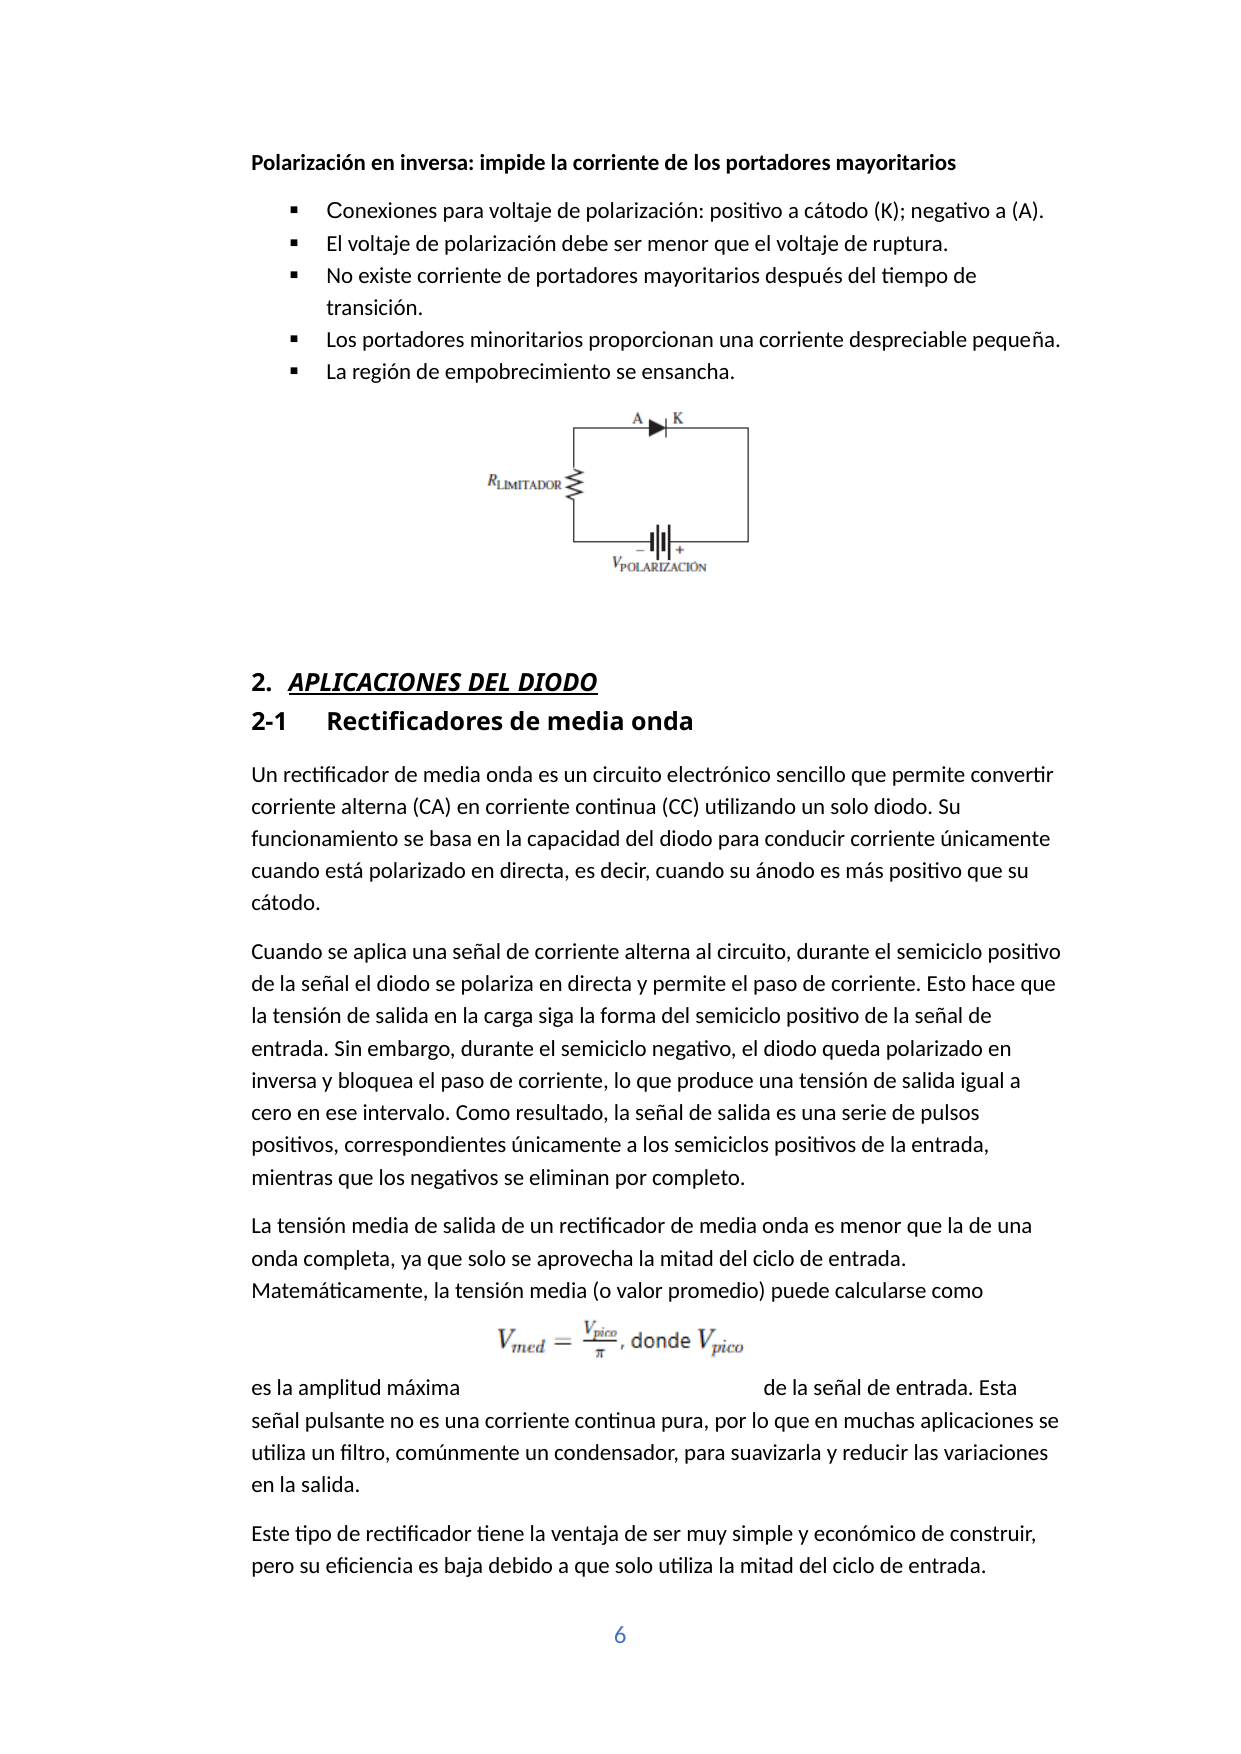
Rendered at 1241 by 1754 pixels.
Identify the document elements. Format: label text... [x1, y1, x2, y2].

list Conexiones para voltaje de polarización: positivo a cátodo (K); negativo a (A). [288, 196, 1063, 224]
text Un rectificador de media onda es un circuito electrónico sencillo que permite convertir corriente alterna (CA) en corriente continua (CC) utilizando un solo diodo. Su funcionamiento se basa en la capacidad del diodo para conducir corriente únicamente cuando está polarizado en directa, es decir, cuando su ánodo es más positivo que su cátodo. [251, 760, 1063, 916]
picture [494, 1318, 744, 1361]
list Rectificadores de media onda [251, 704, 1063, 738]
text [251, 1519, 1063, 1579]
text Polarización en inversa: impide la corriente de los portadores mayoritarios [251, 148, 1063, 176]
list APLICACIONES DEL DIODO [251, 665, 1063, 699]
text La tensión media de salida de un rectificador de media onda es menor que la de una onda completa, ya que solo se aprovecha la mitad del ciclo de entrada. Matemáticamente, la tensión media (o valor promedio) puede calcularse como [251, 1211, 1063, 1304]
list El voltaje de polarización debe ser menor que el voltaje de ruptura. [288, 229, 1063, 257]
text Cuando se aplica una señal de corriente alterna al circuito, durante el semiciclo positivo de la señal el diodo se polariza en directa y permite el paso de corriente. Esto hace que la tensión de salida en la carga siga la forma del semiciclo positivo de la señal de entrada. Sin embargo, durante el semiciclo negativo, el diodo queda polarizado en inversa y bloquea el paso de corriente, lo que produce una tensión de salida igual a cero en ese intervalo. Como resultado, la señal de salida es una serie de pulsos positivos, correspondientes únicamente a los semiciclos positivos de la entrada, mientras que los negativos se eliminan por completo. [251, 937, 1063, 1191]
picture [486, 406, 754, 588]
list La región de empobrecimiento se ensancha. [288, 357, 1063, 385]
list No existe corriente de portadores mayoritarios después del tiempo de transición. [288, 261, 1063, 321]
list Los portadores minoritarios proporcionan una corriente despreciable pequeña. [288, 325, 1063, 353]
text es la amplitud máxima de la señal de entrada. Esta señal pulsante no es una corriente continua pura, por lo que en muchas aplicaciones se utiliza un filtro, comúnmente un condensador, para suavizarla y reducir las variaciones en la salida. [251, 1373, 1063, 1498]
